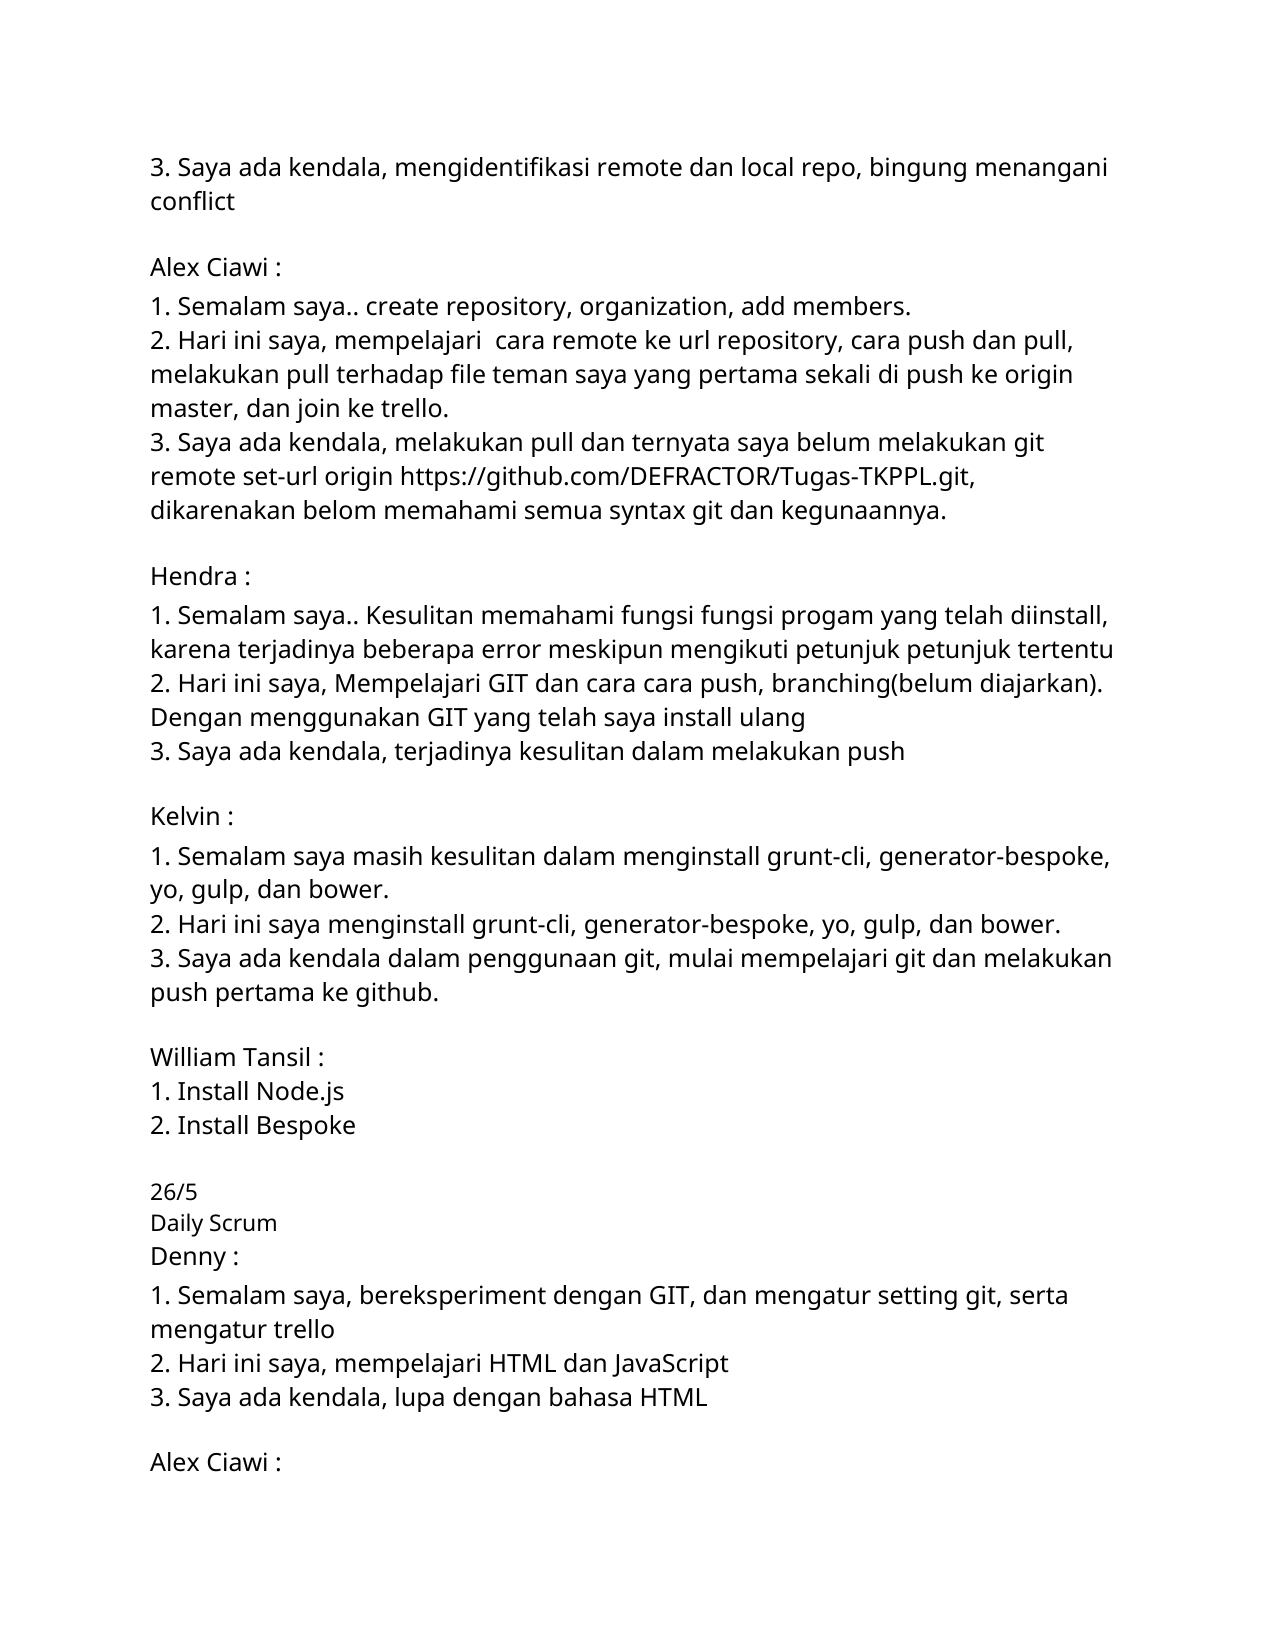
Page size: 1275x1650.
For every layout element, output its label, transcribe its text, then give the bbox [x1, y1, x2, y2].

text 26/5 [150, 1176, 1125, 1207]
text 2. Hari ini saya, Mempelajari GIT dan cara cara push, branching(belum diajarkan). Dengan menggunakan GIT yang telah saya install ulang [150, 666, 1125, 734]
text 1. Semalam saya.. create repository, organization, add members. [150, 288, 1125, 323]
text 3. Saya ada kendala, melakukan pull dan ternyata saya belum melakukan git remote set-url origin https://github.com/DEFRACTOR/Tugas-TKPPL.git, dikarenakan belom memahami semua syntax git dan kegunaannya. [150, 425, 1125, 527]
text Daily Scrum [150, 1207, 1125, 1238]
text 3. Saya ada kendala, lupa dengan bahasa HTML [150, 1380, 1125, 1414]
text 1. Install Node.js [150, 1074, 1125, 1108]
text Denny : [150, 1238, 1125, 1272]
text 3. Saya ada kendala, terjadinya kesulitan dalam melakukan push [150, 734, 1125, 768]
text 2. Install Bespoke [150, 1108, 1125, 1142]
text 2. Hari ini saya menginstall grunt-cli, generator-bespoke, yo, gulp, dan bower. [150, 906, 1125, 940]
text William Tansil : [150, 1040, 1125, 1074]
text Alex Ciawi : [150, 249, 1125, 283]
text 1. Semalam saya masih kesulitan dalam menginstall grunt-cli, generator-bespoke, yo, gulp, dan bower. [150, 838, 1125, 906]
text Alex Ciawi : [150, 1445, 1125, 1479]
text Hendra : [150, 558, 1125, 592]
text 3. Saya ada kendala, mengidentifikasi remote dan local repo, bingung menangani conflict [150, 150, 1125, 218]
text 2. Hari ini saya, mempelajari HTML dan JavaScript [150, 1346, 1125, 1380]
text 3. Saya ada kendala dalam penggunaan git, mulai mempelajari git dan melakukan push pertama ke github. [150, 940, 1125, 1008]
text 2. Hari ini saya, mempelajari cara remote ke url repository, cara push dan pull, melakukan pull terhadap file teman saya yang pertama sekali di push ke origin master, dan join ke trello. [150, 323, 1125, 425]
text 1. Semalam saya, bereksperiment dengan GIT, dan mengatur setting git, serta mengatur trello [150, 1278, 1125, 1346]
text Kelvin : [150, 799, 1125, 833]
text 1. Semalam saya.. Kesulitan memahami fungsi fungsi progam yang telah diinstall, karena terjadinya beberapa error meskipun mengikuti petunjuk petunjuk tertentu [150, 597, 1125, 666]
